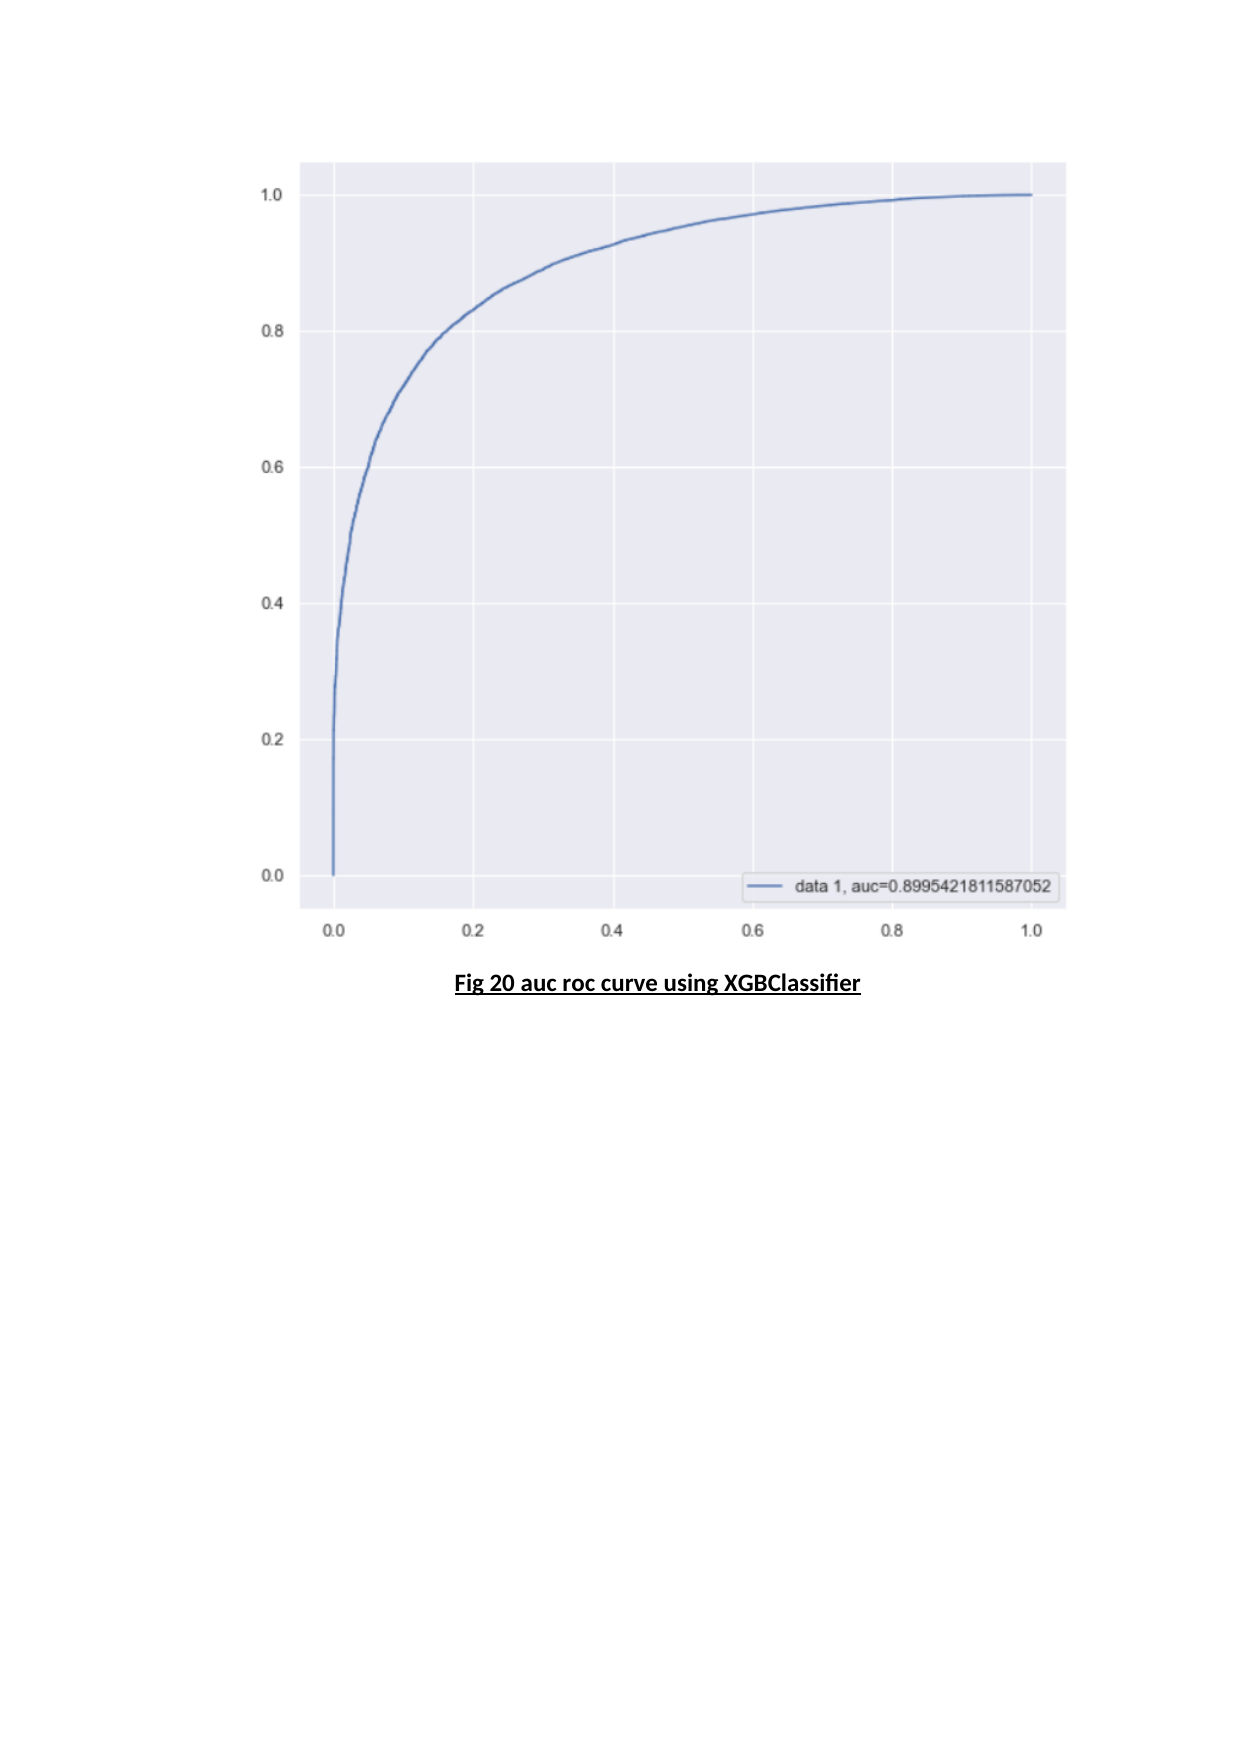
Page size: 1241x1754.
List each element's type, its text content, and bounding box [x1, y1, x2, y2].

text Fig 20 auc roc curve using XGBClassifier [225, 967, 1090, 998]
picture [225, 150, 1164, 949]
